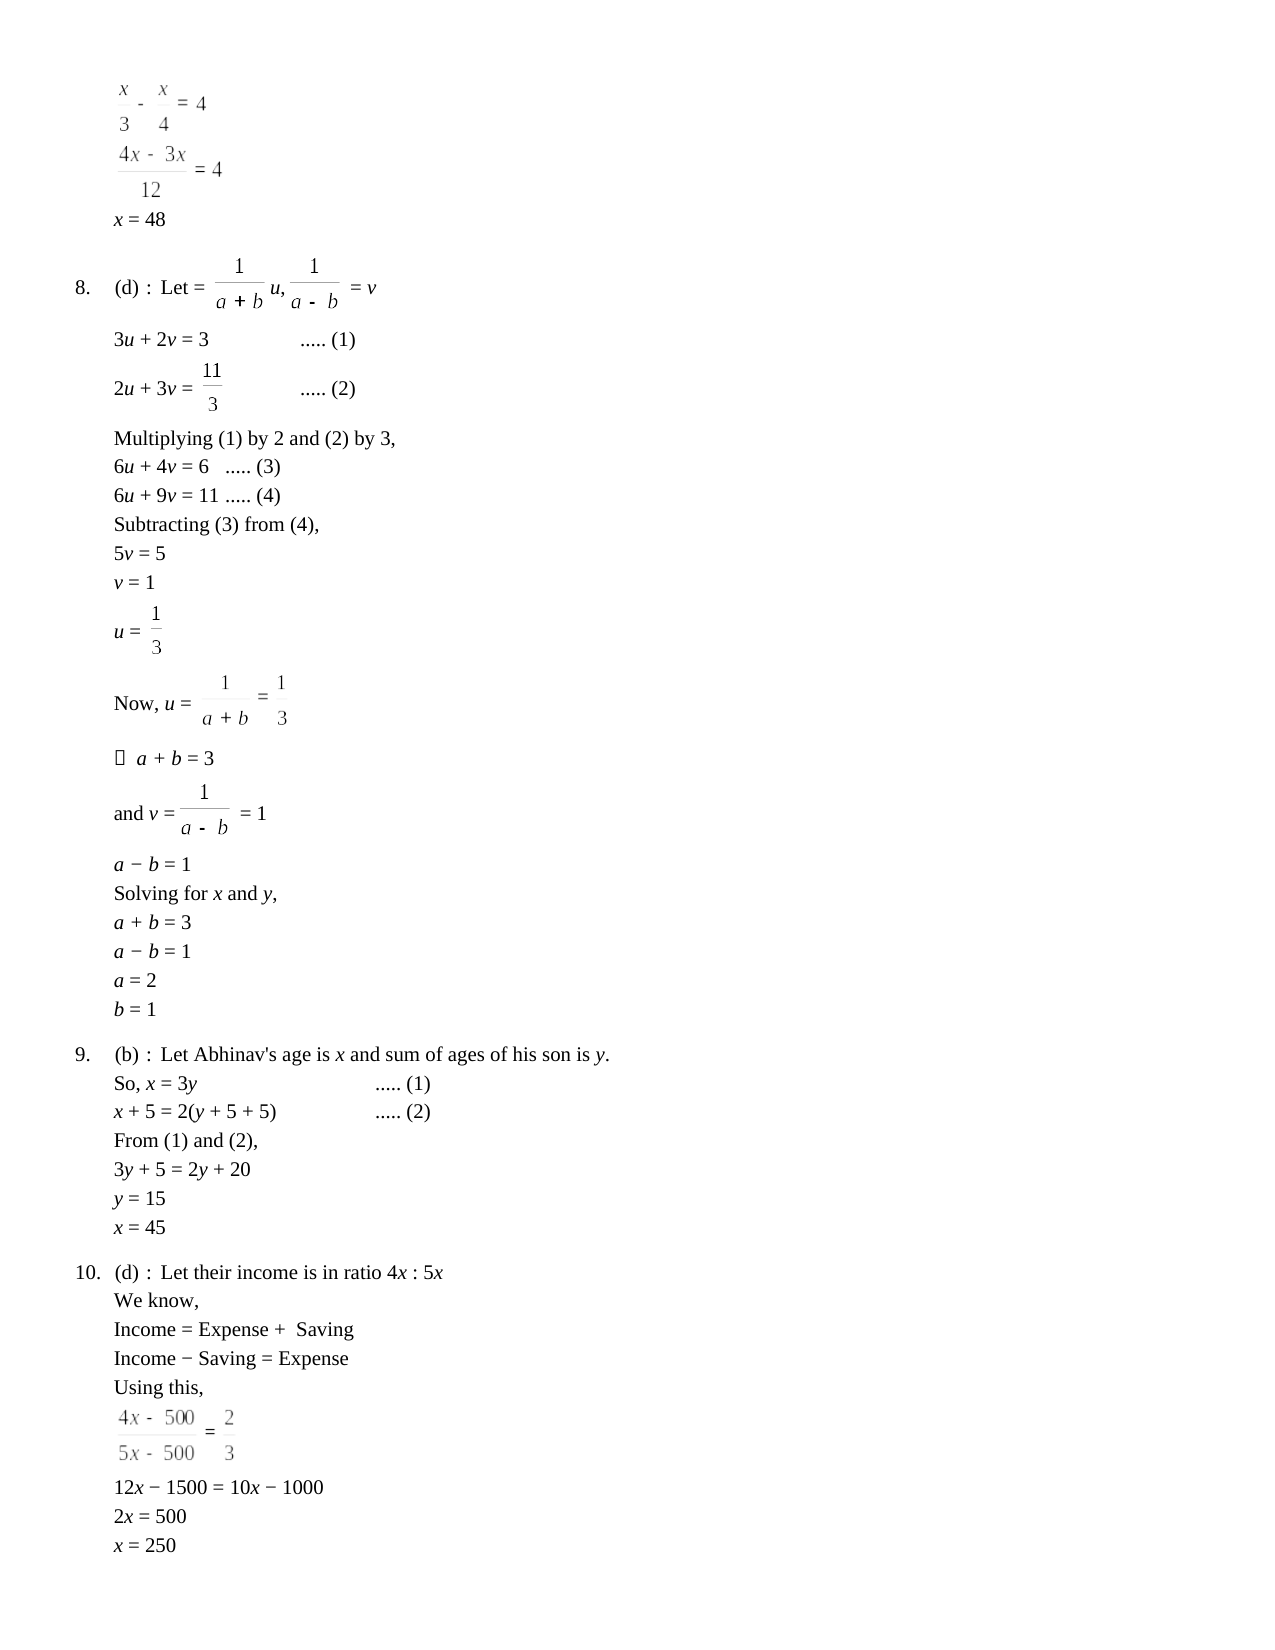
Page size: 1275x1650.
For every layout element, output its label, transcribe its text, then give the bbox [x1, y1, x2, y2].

text a − b = 1 [113, 939, 1200, 963]
text 2x = 500 [113, 1504, 1200, 1528]
text a + b = 3 [113, 910, 1200, 934]
text v = 1 [113, 570, 1200, 594]
text 3y + 5 = 2y + 20 [113, 1157, 1200, 1181]
text 12x − 1500 = 10x − 1000 [113, 1475, 1200, 1499]
text b = 1 [113, 997, 1200, 1021]
text 10. (d) : Let their income is in ratio 4x : 5x [75, 1259, 1200, 1284]
text x = 45 [113, 1215, 1200, 1239]
text x + 5 = 2(y + 5 + 5) ..... (2) [113, 1099, 1200, 1123]
text 5v = 5 [113, 541, 1200, 565]
text Now, u = [113, 668, 1200, 738]
text  a + b = 3 [113, 743, 1200, 772]
text Income = Expense + Saving [113, 1317, 1200, 1341]
text and v = = 1 [113, 777, 1200, 848]
text x = 48 [113, 207, 1200, 231]
text Using this, [113, 1375, 1200, 1399]
text 3u + 2v = 3 ..... (1) [113, 327, 1200, 351]
text Subtracting (3) from (4), [113, 512, 1200, 536]
text So, x = 3y ..... (1) [113, 1070, 1200, 1094]
text Income − Saving = Expense [113, 1346, 1200, 1370]
text Solving for x and y, [113, 881, 1200, 905]
text y = 15 [113, 1186, 1200, 1210]
text From (1) and (2), [113, 1128, 1200, 1152]
text 2u + 3v = ..... (2) [113, 356, 1200, 421]
text We know, [113, 1288, 1200, 1312]
text x = 250 [113, 1533, 1200, 1557]
text 8. (d) : Let = u, = v [75, 252, 1200, 322]
text u = [113, 598, 1200, 663]
text a = 2 [113, 968, 1200, 992]
text 9. (b) : Let Abhinav's age is x and sum of ages of his son is y. [75, 1042, 1200, 1066]
text Multiplying (1) by 2 and (2) by 3, [113, 425, 1200, 449]
text 6u + 4v = 6 ..... (3) [113, 454, 1200, 478]
text a − b = 1 [113, 852, 1200, 876]
text 6u + 9v = 11 ..... (4) [113, 483, 1200, 507]
